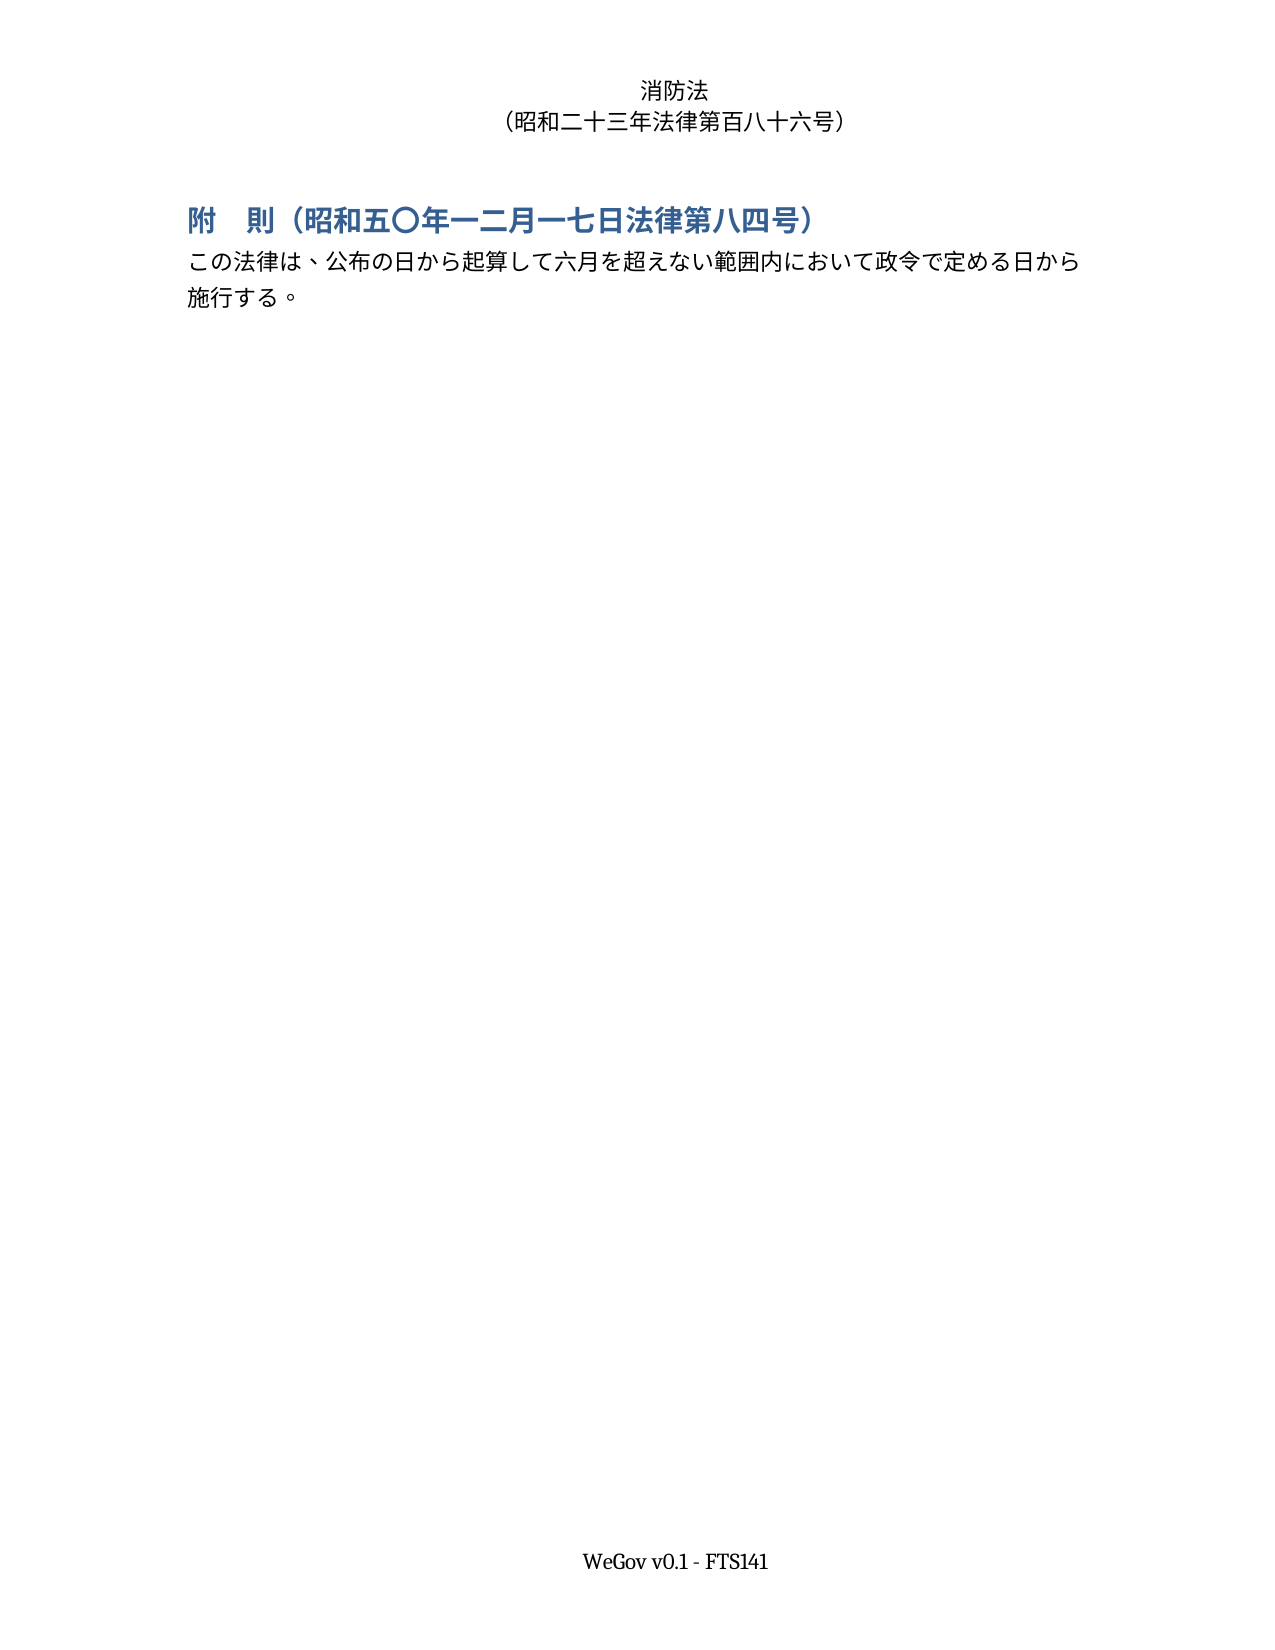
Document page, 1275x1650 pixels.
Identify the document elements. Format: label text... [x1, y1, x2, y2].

subtitle 附 則（昭和五〇年一二月一七日法律第八四号） [187, 200, 1087, 240]
text この法律は、公布の日から起算して六月を超えない範囲内において政令で定める日から施行する。 [187, 246, 1087, 313]
